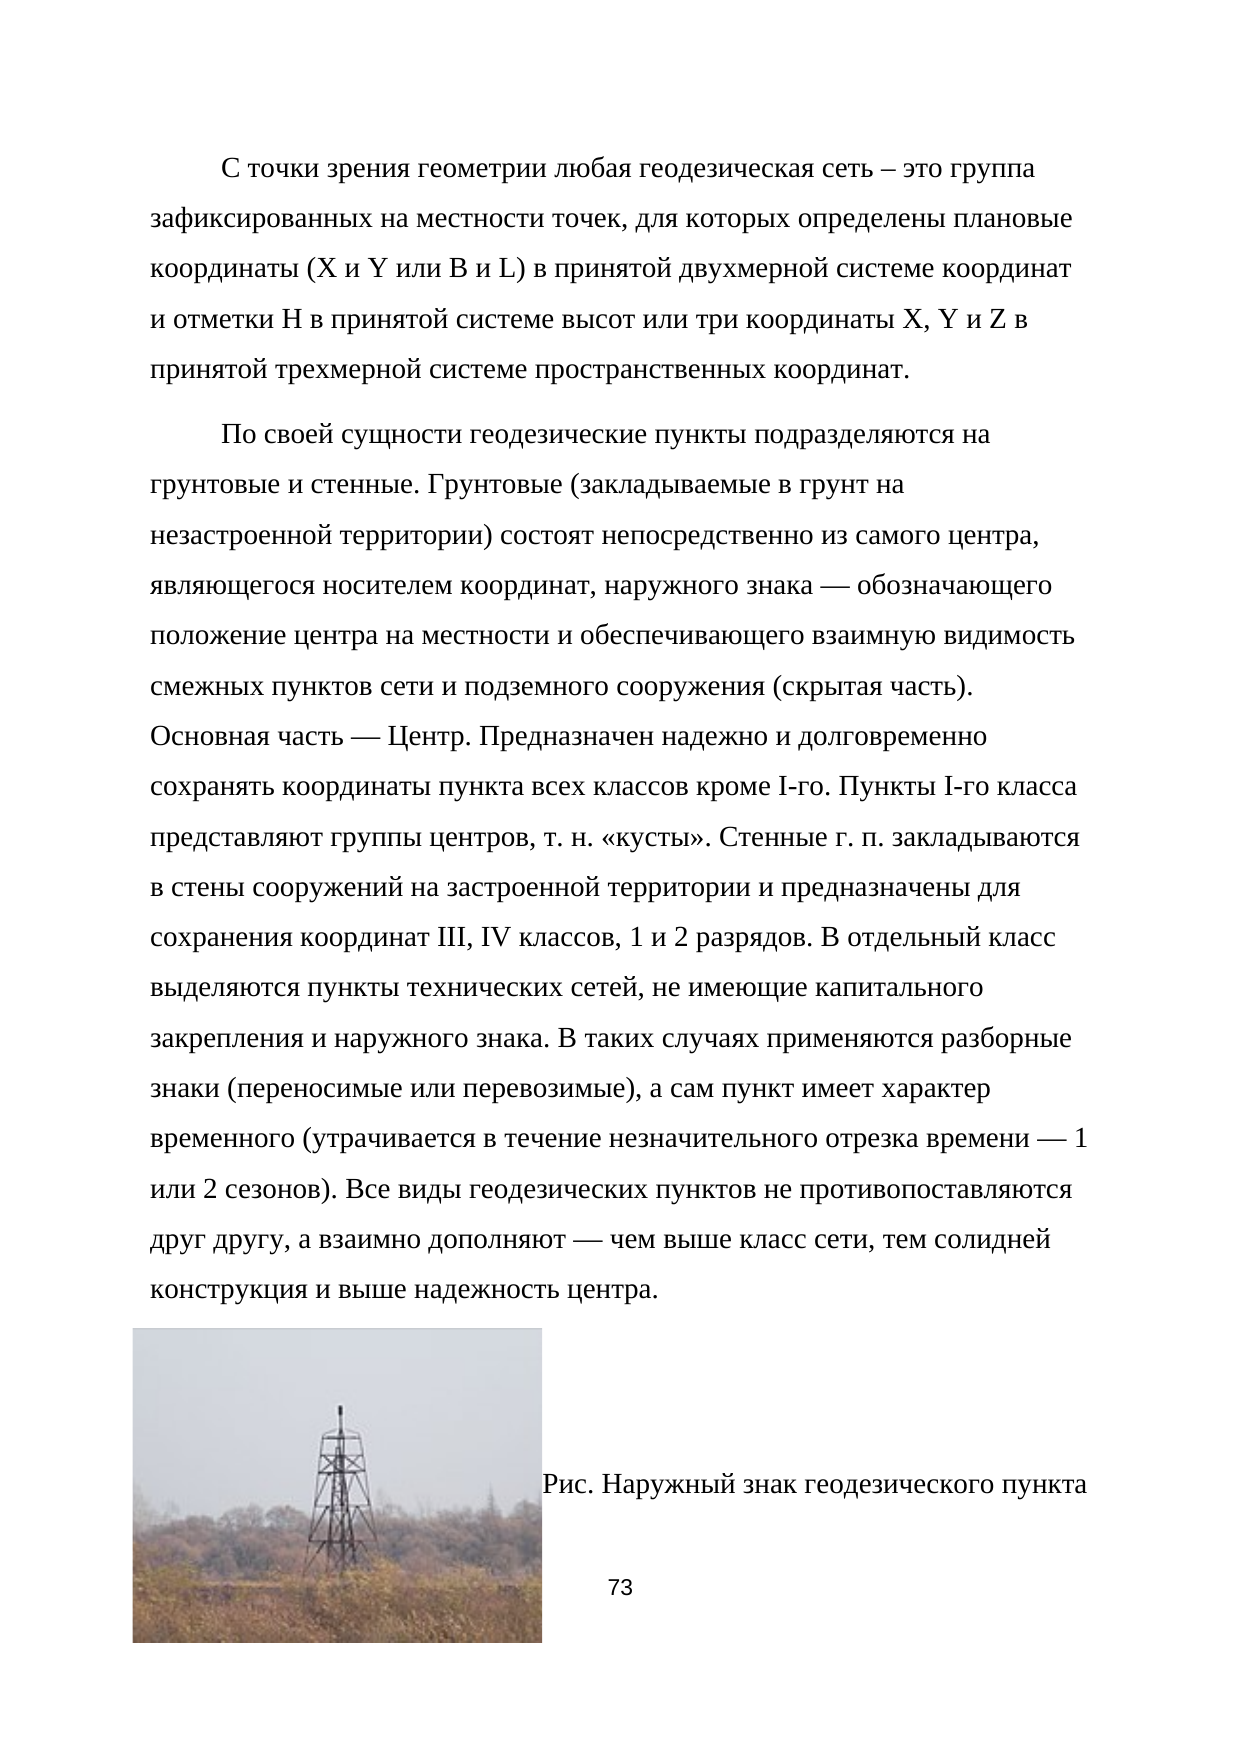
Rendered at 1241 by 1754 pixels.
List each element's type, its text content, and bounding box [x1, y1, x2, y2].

text По своей сущности геодезические пункты подразделяются на грунтовые и стенные. Грунтовые (закладываемые в грунт на незастроенной территории) состоят непосредственно из самого центра, являющегося носителем координат, наружного знака — обозначающего положение центра на местности и обеспечивающего взаимную видимость смежных пунктов сети и подземного сооружения (скрытая часть). Основная часть — Центр. Предназначен надежно и долговременно сохранять координаты пункта всех классов кроме I-го. Пункты I-го класса представляют группы центров, т. н. «кусты». Стенные г. п. закладываются в стены сооружений на застроенной территории и предназначены для сохранения координат III, IV классов, 1 и 2 разрядов. В отдельный класс выделяются пункты технических сетей, не имеющие капитального закрепления и наружного знака. В таких случаях применяются разборные знаки (переносимые или перевозимые), а сам пункт имеет характер временного (утрачивается в течение незначительного отрезка времени — 1 или 2 сезонов). Все виды геодезических пунктов не противопоставляются друг другу, а взаимно дополняют — чем выше класс сети, тем солидней конструкция и выше надежность центра. [150, 416, 1090, 1305]
picture [132, 1328, 543, 1643]
text С точки зрения геометрии любая геодезическая сеть – это группа зафиксированных на местности точек, для которых определены плановые координаты (X и Y или B и L) в принятой двухмерной системе координат и отметки H в принятой системе высот или три координаты X, Y и Z в принятой трехмерной системе пространственных координат. [150, 150, 1090, 385]
text Рис. Наружный знак геодезического пункта [543, 1466, 1090, 1500]
